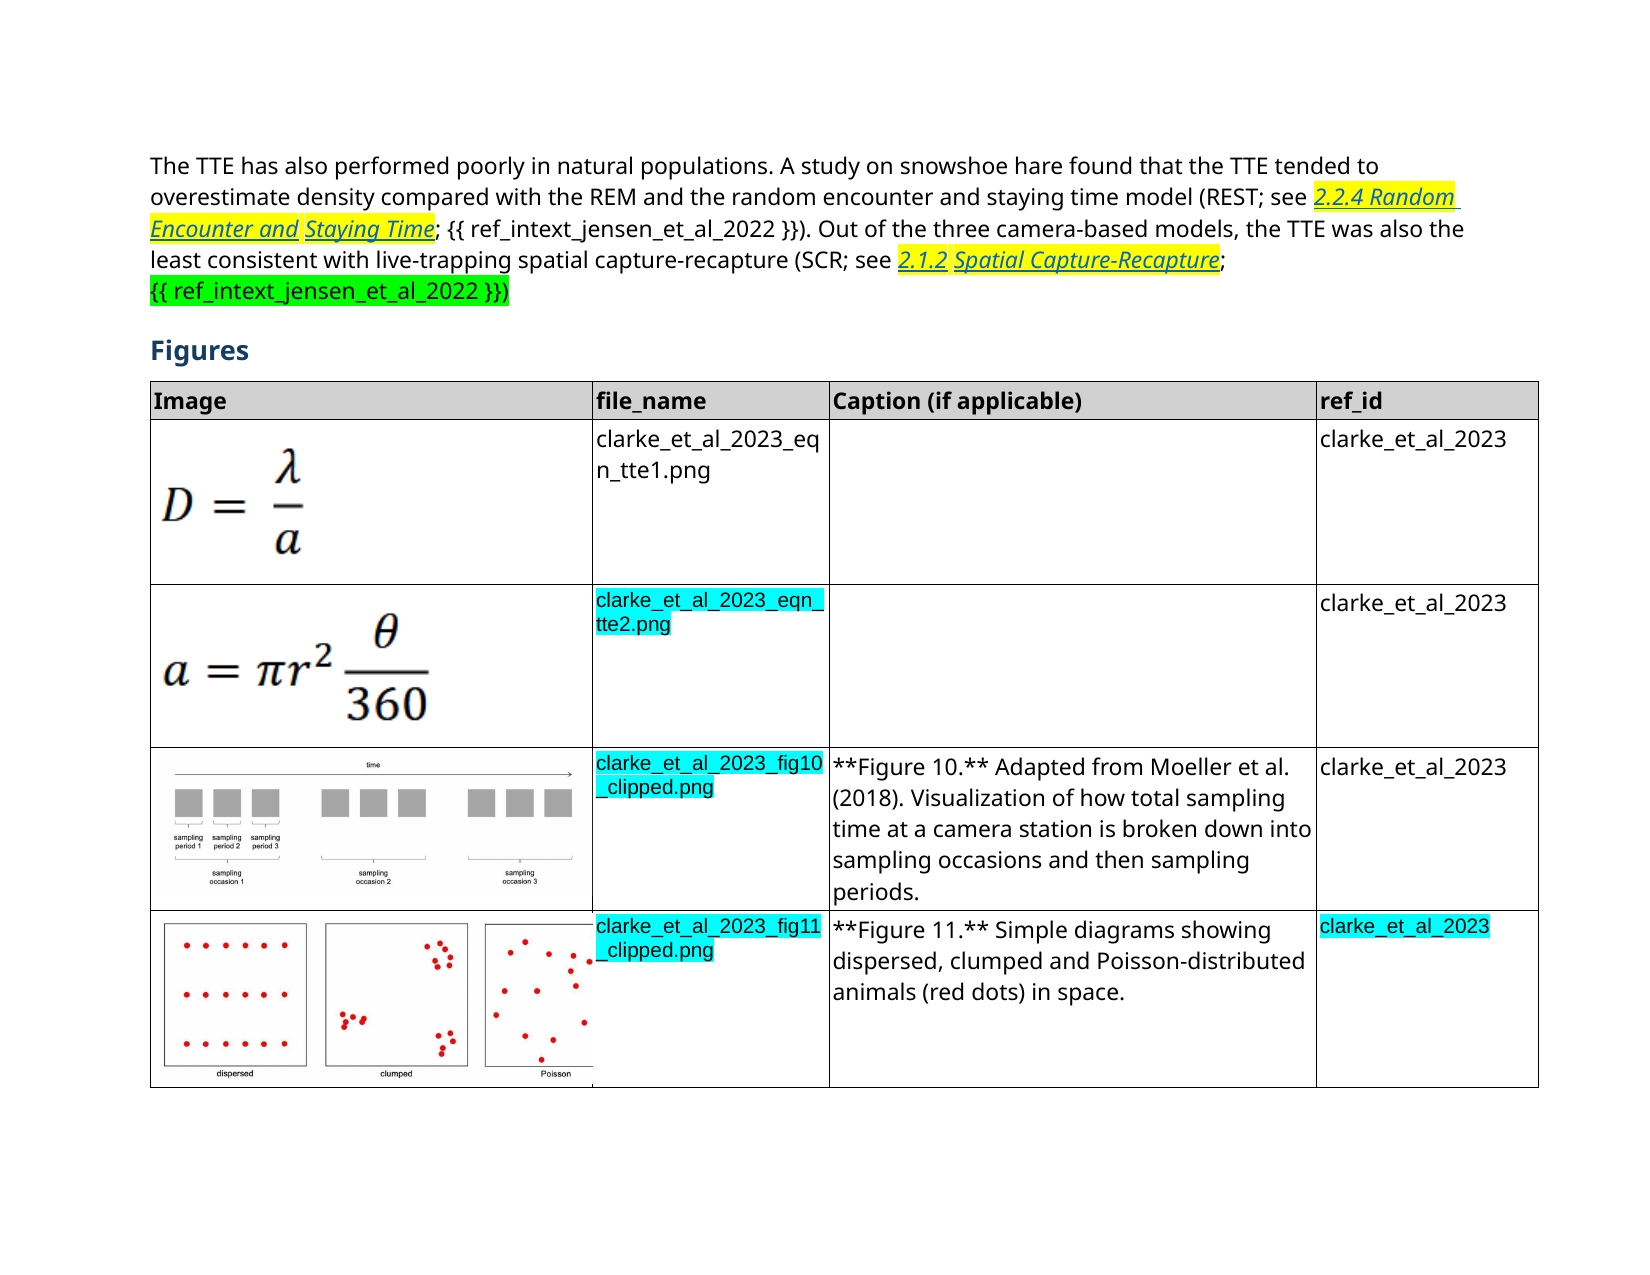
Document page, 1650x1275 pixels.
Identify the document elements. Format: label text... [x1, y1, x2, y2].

table_header file_name [593, 382, 829, 419]
table_cell [1317, 420, 1538, 583]
table_header ref_id [1317, 382, 1538, 419]
table_cell [1317, 911, 1538, 1087]
table_cell clarke_et_al_2023_fig11_clipped.png [593, 911, 829, 1087]
table_cell [1317, 748, 1538, 910]
table_header Caption (if applicable) [830, 382, 1316, 419]
table_cell **Figure 11.** Simple diagrams showing dispersed, clumped and Poisson-distributed animals (red dots) in space. [830, 911, 1316, 1087]
subtitle Figures [150, 331, 1500, 368]
table_cell [830, 420, 1316, 583]
table_cell [1317, 585, 1538, 747]
table_cell clarke_et_al_2023_eqn_tte2.png [593, 585, 829, 747]
table_header Image [151, 382, 592, 419]
picture [153, 913, 593, 1084]
table_cell [151, 585, 592, 747]
picture [153, 422, 324, 581]
picture [153, 587, 459, 744]
picture [153, 750, 593, 896]
text The TTE has also performed poorly in natural populations. A study on snowshoe hare found that the TTE tended to overestimate density compared with the REM and the random encounter and staying time model (REST; see 2.2.4 Random Encounter and Staying Time; {{ ref_intext_jensen_et_al_2022 }}). Out of the three camera-based models, the TTE was also the least consistent with live-trapping spatial capture-recapture (SCR; see 2.1.2 Spatial Capture-Recapture; {{ ref_intext_jensen_et_al_2022 }}) [150, 150, 1500, 306]
table_cell clarke_et_al_2023_fig10_clipped.png [593, 748, 829, 910]
table_cell [151, 748, 592, 910]
table_cell [151, 911, 592, 1087]
table_cell [830, 585, 1316, 747]
table_cell [593, 420, 829, 583]
table_cell [151, 420, 592, 583]
table_cell [830, 748, 1316, 910]
